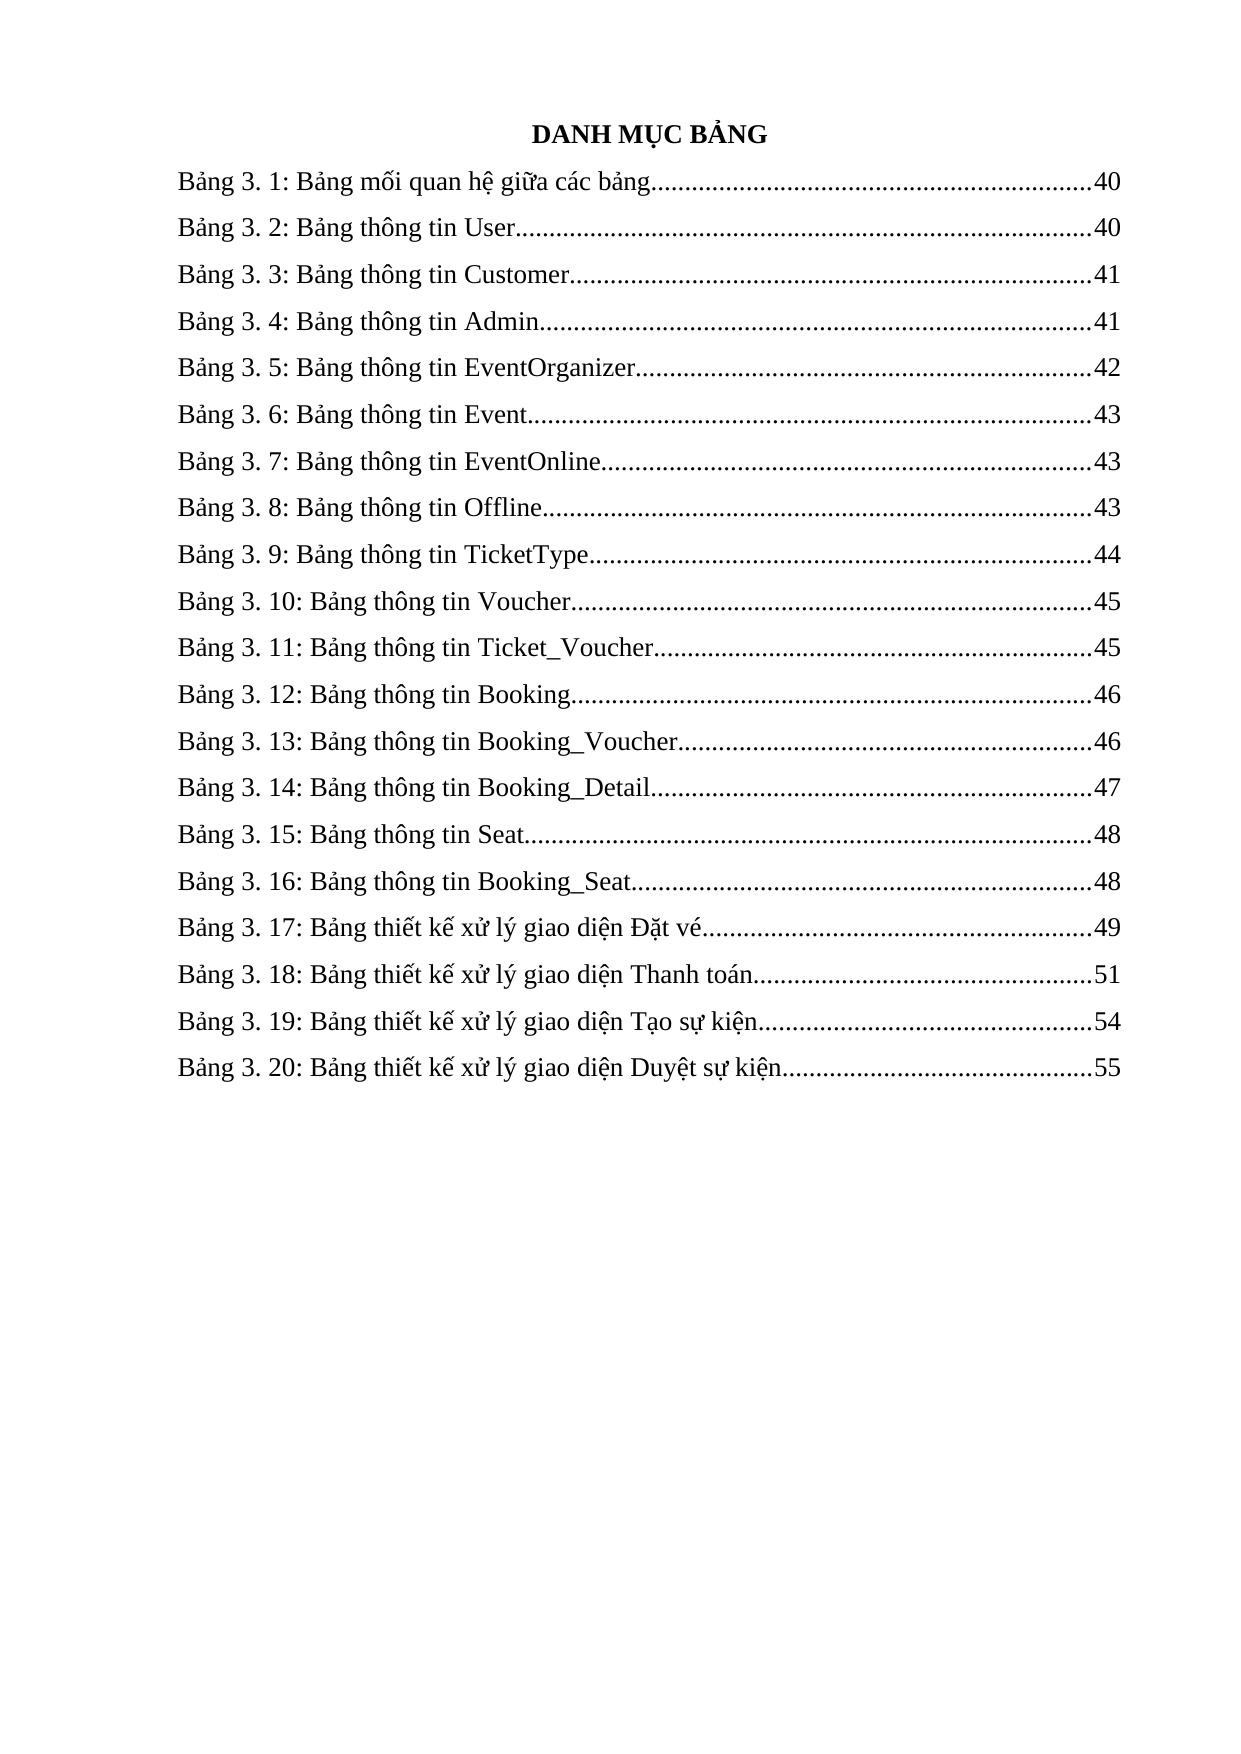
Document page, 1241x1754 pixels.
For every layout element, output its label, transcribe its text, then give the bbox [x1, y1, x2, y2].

text Bảng 3. 5: Bảng thông tin EventOrganizer 42 [177, 351, 1122, 383]
text Bảng 3. 9: Bảng thông tin TicketType 44 [177, 538, 1122, 569]
text Bảng 3. 14: Bảng thông tin Booking_Detail 47 [177, 771, 1122, 803]
text Bảng 3. 3: Bảng thông tin Customer 41 [177, 258, 1122, 289]
text Bảng 3. 2: Bảng thông tin User 40 [177, 211, 1122, 243]
text Bảng 3. 19: Bảng thiết kế xử lý giao diện Tạo sự kiện 54 [177, 1005, 1122, 1036]
text Bảng 3. 18: Bảng thiết kế xử lý giao diện Thanh toán 51 [177, 958, 1122, 989]
text Bảng 3. 12: Bảng thông tin Booking 46 [177, 678, 1122, 709]
text Bảng 3. 13: Bảng thông tin Booking_Voucher 46 [177, 725, 1122, 756]
text Bảng 3. 7: Bảng thông tin EventOnline 43 [177, 445, 1122, 476]
text Bảng 3. 17: Bảng thiết kế xử lý giao diện Đặt vé 49 [177, 911, 1122, 943]
text Bảng 3. 6: Bảng thông tin Event 43 [177, 398, 1122, 429]
text Bảng 3. 1: Bảng mối quan hệ giữa các bảng 40 [177, 165, 1122, 196]
text DANH MỤC BẢNG [177, 118, 1122, 149]
text Bảng 3. 16: Bảng thông tin Booking_Seat 48 [177, 865, 1122, 896]
text Bảng 3. 4: Bảng thông tin Admin 41 [177, 305, 1122, 336]
text Bảng 3. 20: Bảng thiết kế xử lý giao diện Duyệt sự kiện 55 [177, 1051, 1122, 1083]
text Bảng 3. 10: Bảng thông tin Voucher 45 [177, 585, 1122, 616]
text Bảng 3. 8: Bảng thông tin Offline 43 [177, 491, 1122, 523]
text Bảng 3. 11: Bảng thông tin Ticket_Voucher 45 [177, 631, 1122, 663]
text Bảng 3. 15: Bảng thông tin Seat 48 [177, 818, 1122, 849]
